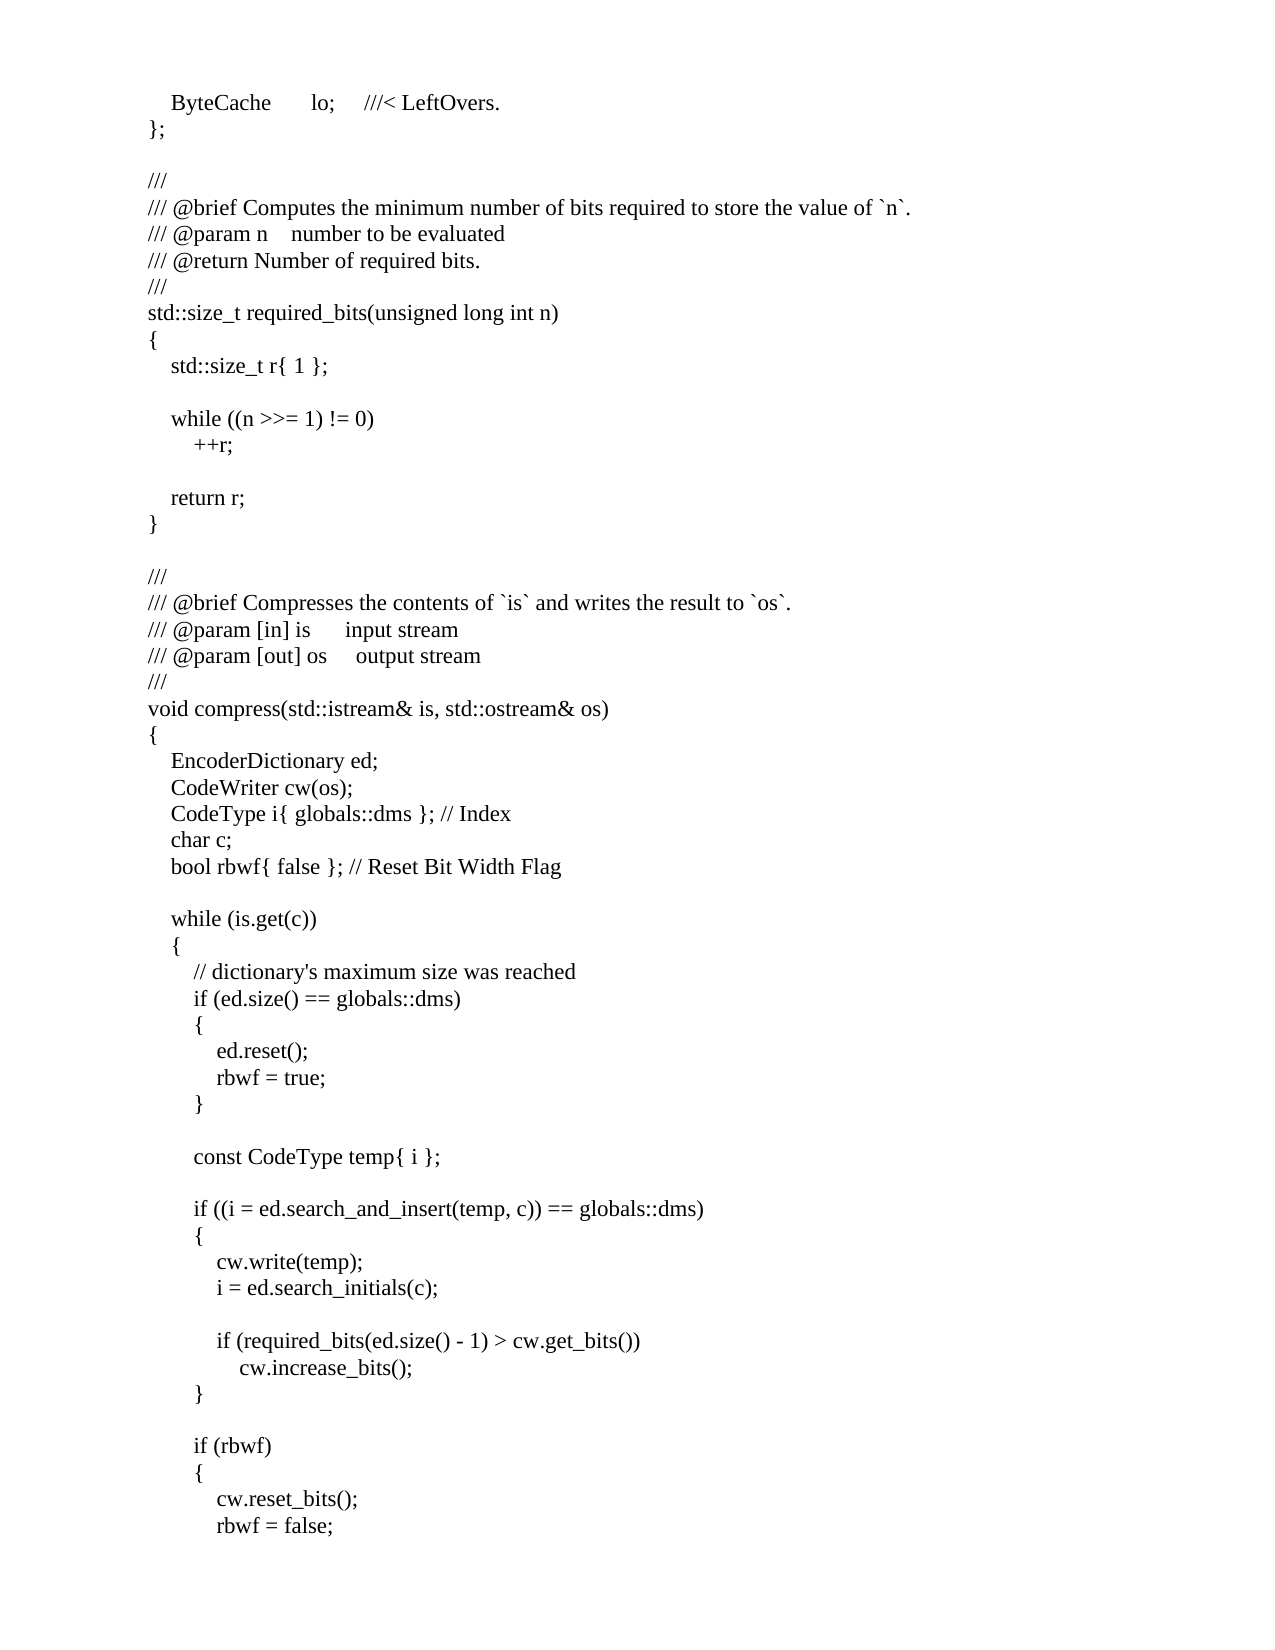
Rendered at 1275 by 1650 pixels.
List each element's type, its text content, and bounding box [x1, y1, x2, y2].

text if ((i = ed.search_and_insert(temp, c)) == globals::dms) [148, 1195, 1186, 1222]
text }; [148, 115, 1186, 141]
text } [148, 510, 1186, 537]
text { [148, 326, 1186, 352]
text { [148, 721, 1186, 747]
text { [148, 1459, 1186, 1485]
text /// [148, 168, 1186, 194]
text rbwf = true; [148, 1064, 1186, 1090]
text // dictionary's maximum size was reached [148, 958, 1186, 984]
text /// @param [out] os output stream [148, 642, 1186, 668]
text /// @brief Computes the minimum number of bits required to store the value of `n`. [148, 194, 1186, 220]
text while ((n >>= 1) != 0) [148, 405, 1186, 431]
text const CodeType temp{ i }; [148, 1143, 1186, 1169]
text ++r; [148, 431, 1186, 457]
text CodeWriter cw(os); [148, 774, 1186, 800]
text std::size_t r{ 1 }; [148, 352, 1186, 378]
text rbwf = false; [148, 1512, 1186, 1538]
text { [148, 1011, 1186, 1037]
text cw.write(temp); [148, 1248, 1186, 1274]
text bool rbwf{ false }; // Reset Bit Width Flag [148, 853, 1186, 879]
text cw.reset_bits(); [148, 1485, 1186, 1512]
text EncoderDictionary ed; [148, 747, 1186, 774]
text ByteCache lo; ///< LeftOvers. [148, 88, 1186, 115]
text } [148, 1380, 1186, 1406]
text { [148, 932, 1186, 958]
text if (rbwf) [148, 1433, 1186, 1459]
text return r; [148, 484, 1186, 510]
text /// @param n number to be evaluated [148, 220, 1186, 247]
text while (is.get(c)) [148, 906, 1186, 932]
text CodeType i{ globals::dms }; // Index [148, 800, 1186, 826]
text std::size_t required_bits(unsigned long int n) [148, 299, 1186, 326]
text char c; [148, 826, 1186, 853]
text /// @brief Compresses the contents of `is` and writes the result to `os`. [148, 589, 1186, 616]
text if (required_bits(ed.size() - 1) > cw.get_bits()) [148, 1327, 1186, 1353]
text /// [148, 668, 1186, 695]
text cw.increase_bits(); [148, 1353, 1186, 1380]
text if (ed.size() == globals::dms) [148, 984, 1186, 1011]
text /// [148, 563, 1186, 589]
text ed.reset(); [148, 1037, 1186, 1064]
text { [148, 1222, 1186, 1248]
text void compress(std::istream& is, std::ostream& os) [148, 695, 1186, 721]
text /// @return Number of required bits. [148, 247, 1186, 273]
text i = ed.search_initials(c); [148, 1274, 1186, 1301]
text /// [148, 273, 1186, 299]
text /// @param [in] is input stream [148, 616, 1186, 642]
text } [148, 1090, 1186, 1116]
